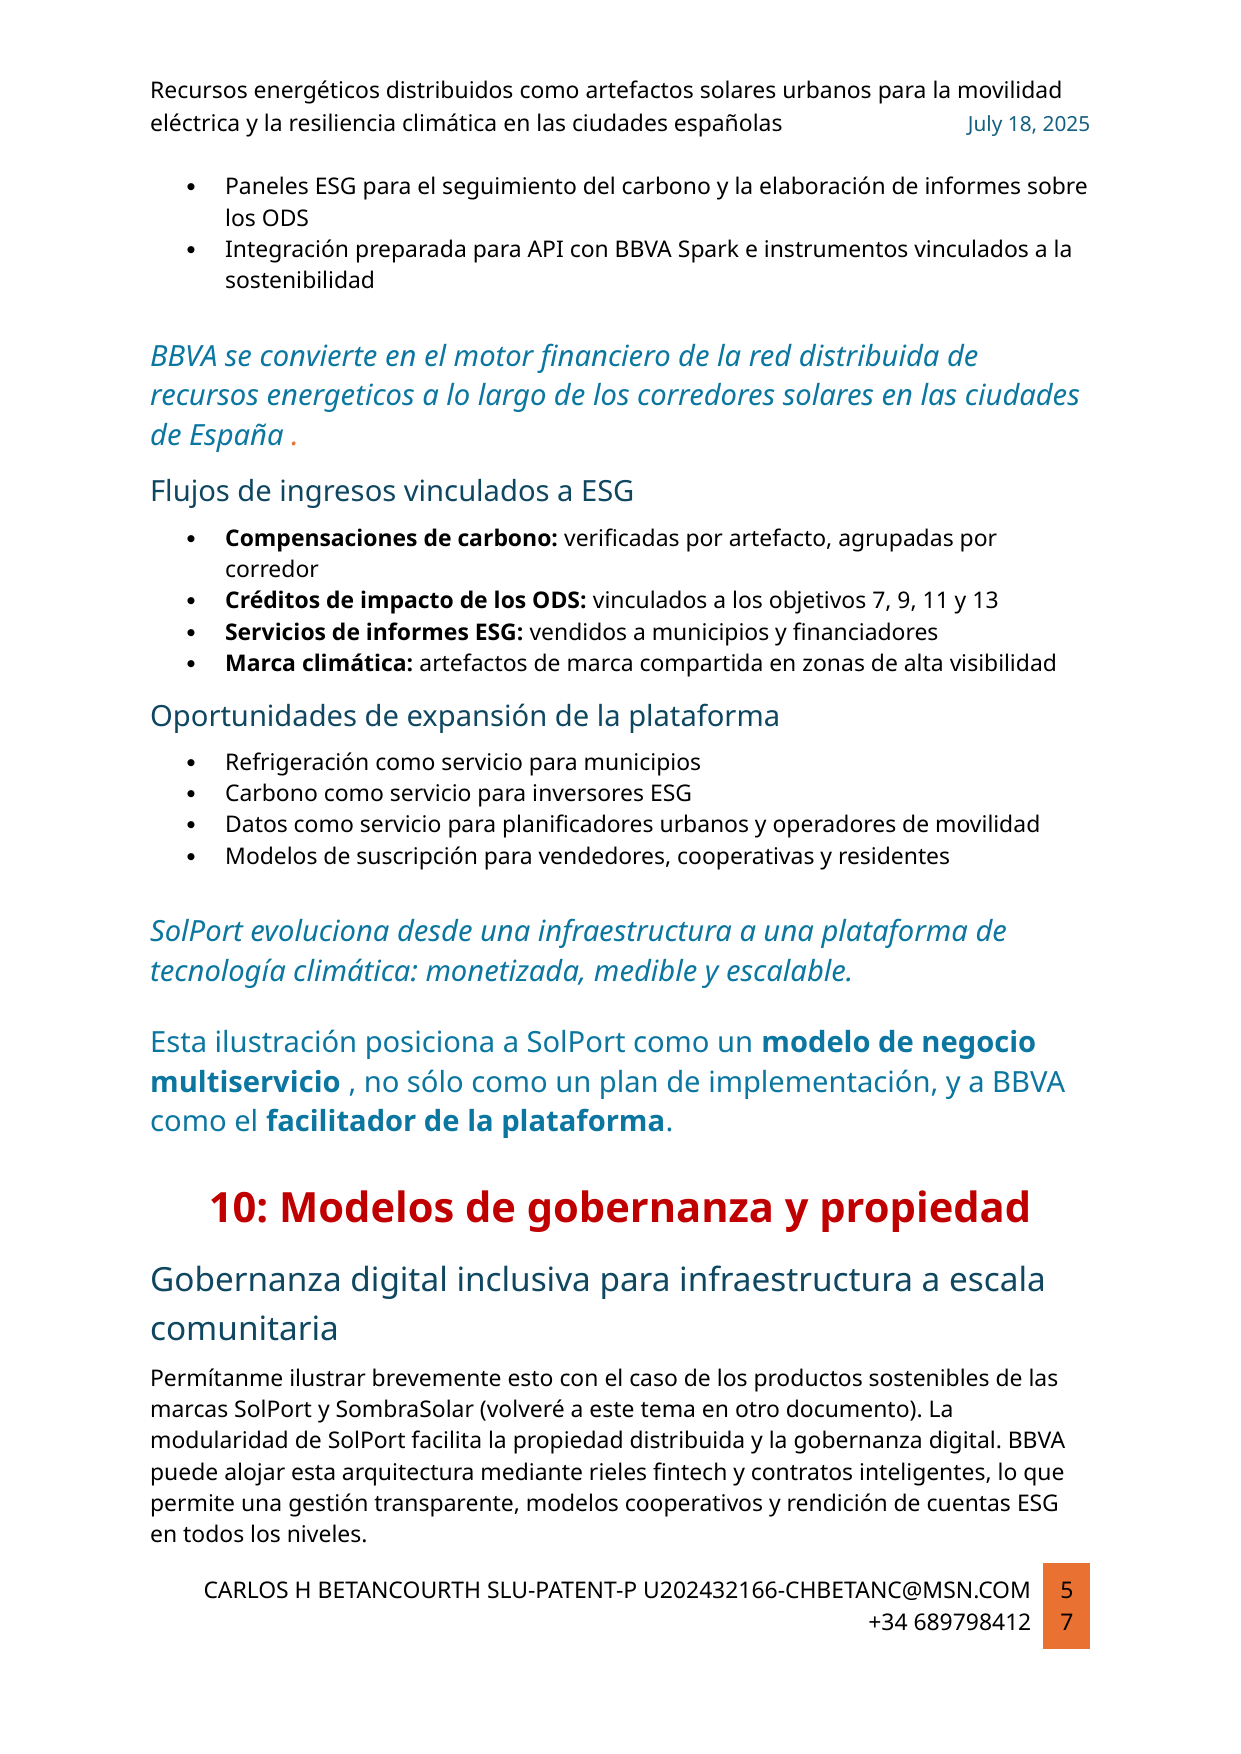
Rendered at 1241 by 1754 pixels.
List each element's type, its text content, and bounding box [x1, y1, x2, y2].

list Servicios de informes ESG: vendidos a municipios y financiadores [187, 616, 1090, 647]
subtitle Gobernanza digital inclusiva para infraestructura a escala comunitaria [150, 1256, 1090, 1350]
subtitle Flujos de ingresos vinculados a ESG [150, 471, 1090, 510]
list Modelos de suscripción para vendedores, cooperativas y residentes [187, 840, 1090, 871]
text Esta ilustración posiciona a SolPort como un modelo de negocio multiservicio , no sólo como un plan de implementación, y a BBVA como el facilitador de la plataforma. [150, 1021, 1090, 1140]
subtitle 10: Modelos de gobernanza y propiedad [150, 1178, 1090, 1234]
list Paneles ESG para el seguimiento del carbono y la elaboración de informes sobre los ODS [187, 170, 1090, 233]
list Integración preparada para API con BBVA Spark e instrumentos vinculados a la sostenibilidad [187, 233, 1090, 295]
subtitle Oportunidades de expansión de la plataforma [150, 695, 1090, 734]
text Permítanme ilustrar brevemente esto con el caso de los productos sostenibles de las marcas SolPort y SombraSolar (volveré a este tema en otro documento). La modularidad de SolPort facilita la propiedad distribuida y la gobernanza digital. BBVA puede alojar esta arquitectura mediante rieles fintech y contratos inteligentes, lo que permite una gestión transparente, modelos cooperativos y rendición de cuentas ESG en todos los niveles. [150, 1362, 1090, 1549]
text SolPort evoluciona desde una infraestructura a una plataforma de tecnología climática: monetizada, medible y escalable. [150, 911, 1090, 990]
text BBVA se convierte en el motor financiero de la red distribuida de recursos energeticos a lo largo de los corredores solares en las ciudades de España . [150, 335, 1090, 454]
list Marca climática: artefactos de marca compartida en zonas de alta visibilidad [187, 647, 1090, 678]
list Refrigeración como servicio para municipios [187, 746, 1090, 777]
list Datos como servicio para planificadores urbanos y operadores de movilidad [187, 808, 1090, 840]
list Compensaciones de carbono: verificadas por artefacto, agrupadas por corredor [187, 522, 1090, 584]
list Carbono como servicio para inversores ESG [187, 777, 1090, 808]
list Créditos de impacto de los ODS: vinculados a los objetivos 7, 9, 11 y 13 [187, 584, 1090, 616]
